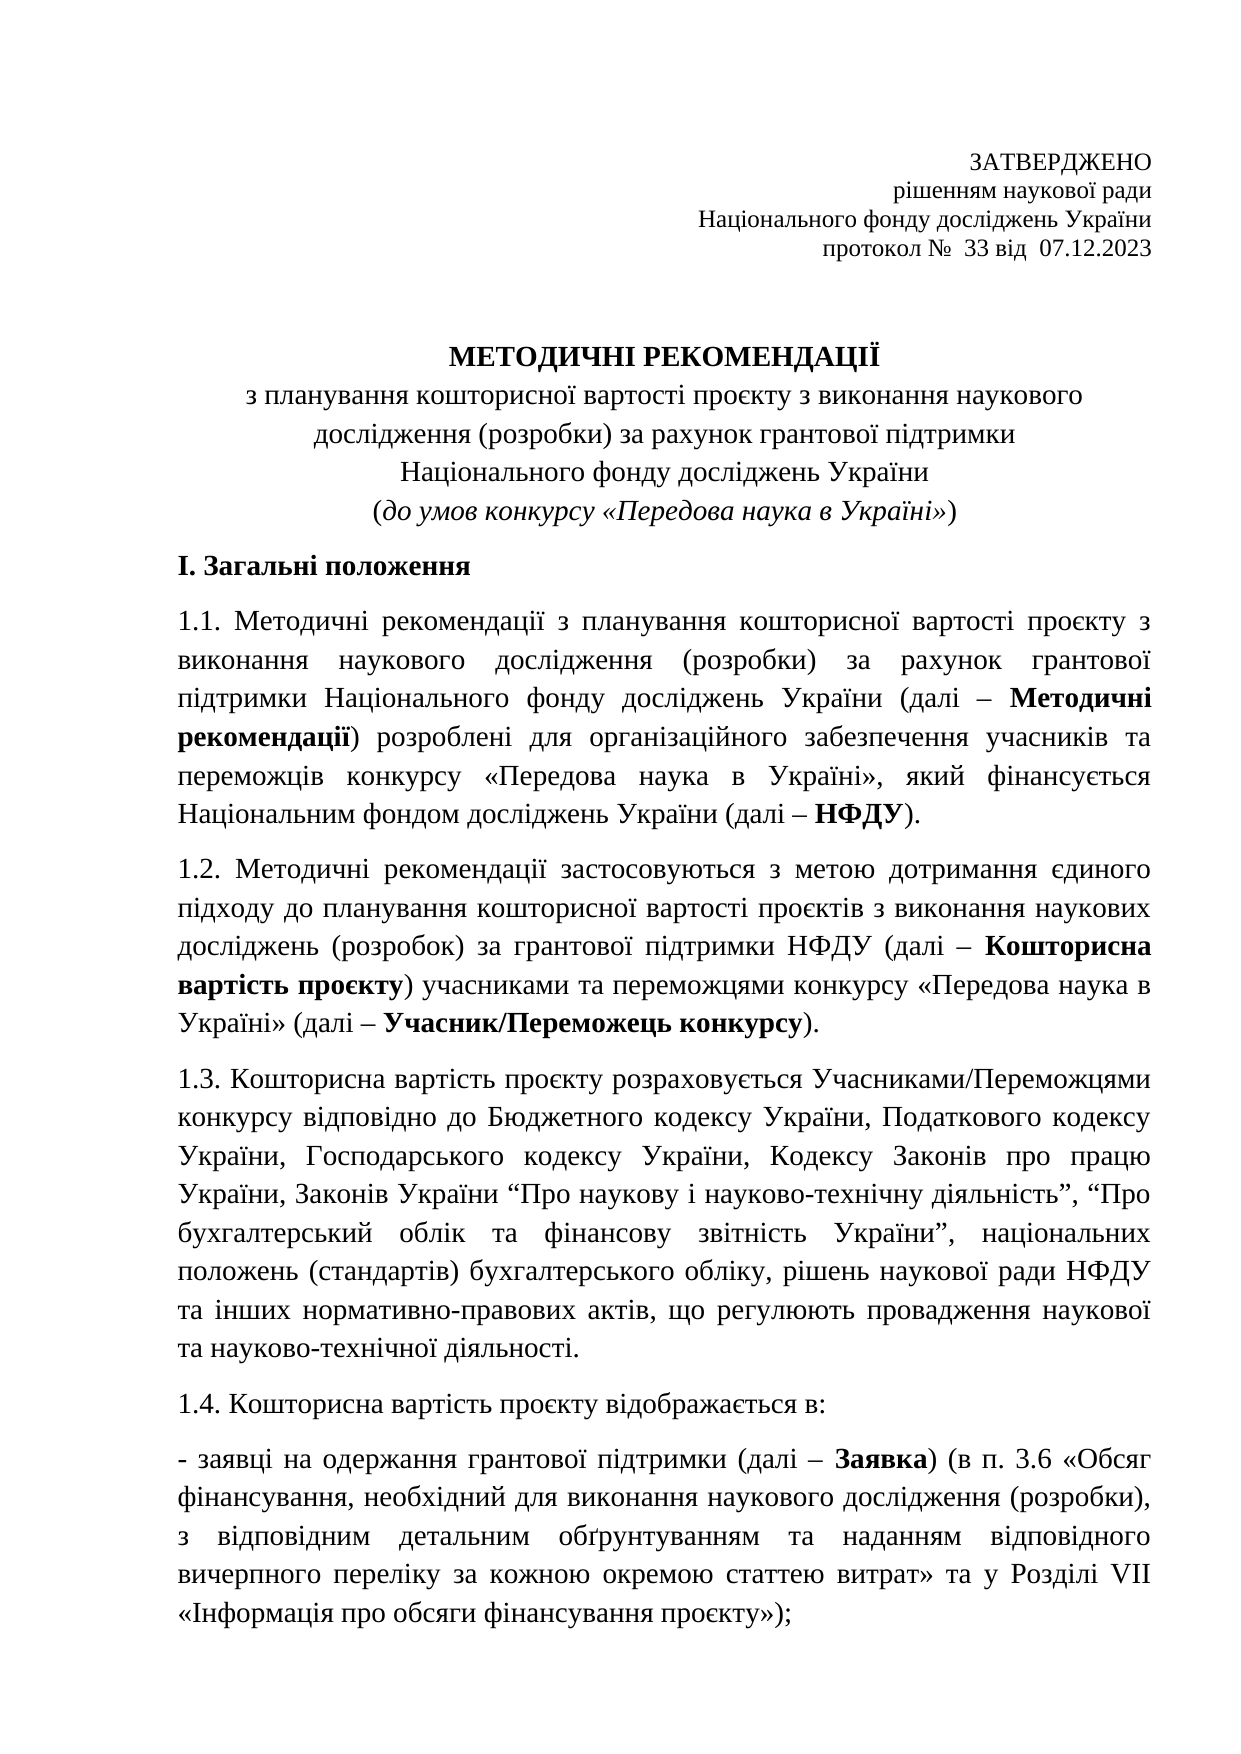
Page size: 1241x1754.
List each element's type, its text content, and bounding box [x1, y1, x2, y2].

text Національного фонду досліджень України [649, 204, 1152, 233]
text 1.3. Кошторисна вартість проєкту розраховується Учасниками/Переможцями конкурсу відповідно до Бюджетного кодексу України, Податкового кодексу України, Господарського кодексу України, Кодексу Законів про працю України, Законів України “Про наукову і науково-технічну діяльність”, “Про бухгалтерський облік та фінансову звітність України”, національних положень (стандартів) бухгалтерського обліку, рішень наукової ради НФДУ та інших нормативно-правових актів, що регулюють провадження наукової та науково-технічної діяльності. [177, 1061, 1152, 1364]
text (до умов конкурсу «Передова наука в Україні») [177, 493, 1152, 527]
text протокол № 33 від 07.12.2023 [177, 233, 1152, 262]
text 1.2. Методичні рекомендації застосовуються з метою дотримання єдиного підходу до планування кошторисної вартості проєктів з виконання наукових досліджень (розробок) за грантової підтримки НФДУ (далі – Кошторисна вартість проєкту) учасниками та переможцями конкурсу «Передова наука в Україні» (далі – Учасник/Переможець конкурсу). [177, 851, 1152, 1039]
text 1.1. Методичні рекомендації з планування кошторисної вартості проєкту з виконання наукового дослідження (розробки) за рахунок грантової підтримки Національного фонду досліджень України (далі – Методичні рекомендації) розроблені для організаційного забезпечення учасників та переможців конкурсу «Передова наука в Україні», який фінансується Національним фондом досліджень України (далі – НФДУ). [177, 603, 1152, 830]
text МЕТОДИЧНІ РЕКОМЕНДАЦІЇ [177, 339, 1152, 372]
text - заявці на одержання грантової підтримки (далі – Заявка) (в п. 3.6 «Обсяг фінансування, необхідний для виконання наукового дослідження (розробки), з відповідним детальним обґрунтуванням та наданням відповідного вичерпного переліку за кожною окремою статтею витрат» та у Розділі VII «Інформація про обсяги фінансування проєкту»); [177, 1441, 1152, 1629]
text ЗАТВЕРДЖЕНО [711, 147, 1152, 176]
text 1.4. Кошторисна вартість проєкту відображається в: [177, 1386, 1152, 1419]
text І. Загальні положення [177, 548, 1152, 582]
text рішенням наукової ради [711, 176, 1152, 204]
text з планування кошторисної вартості проєкту з виконання наукового дослідження (розробки) за рахунок грантової підтримки [177, 377, 1152, 449]
text Національного фонду досліджень України [177, 454, 1152, 488]
